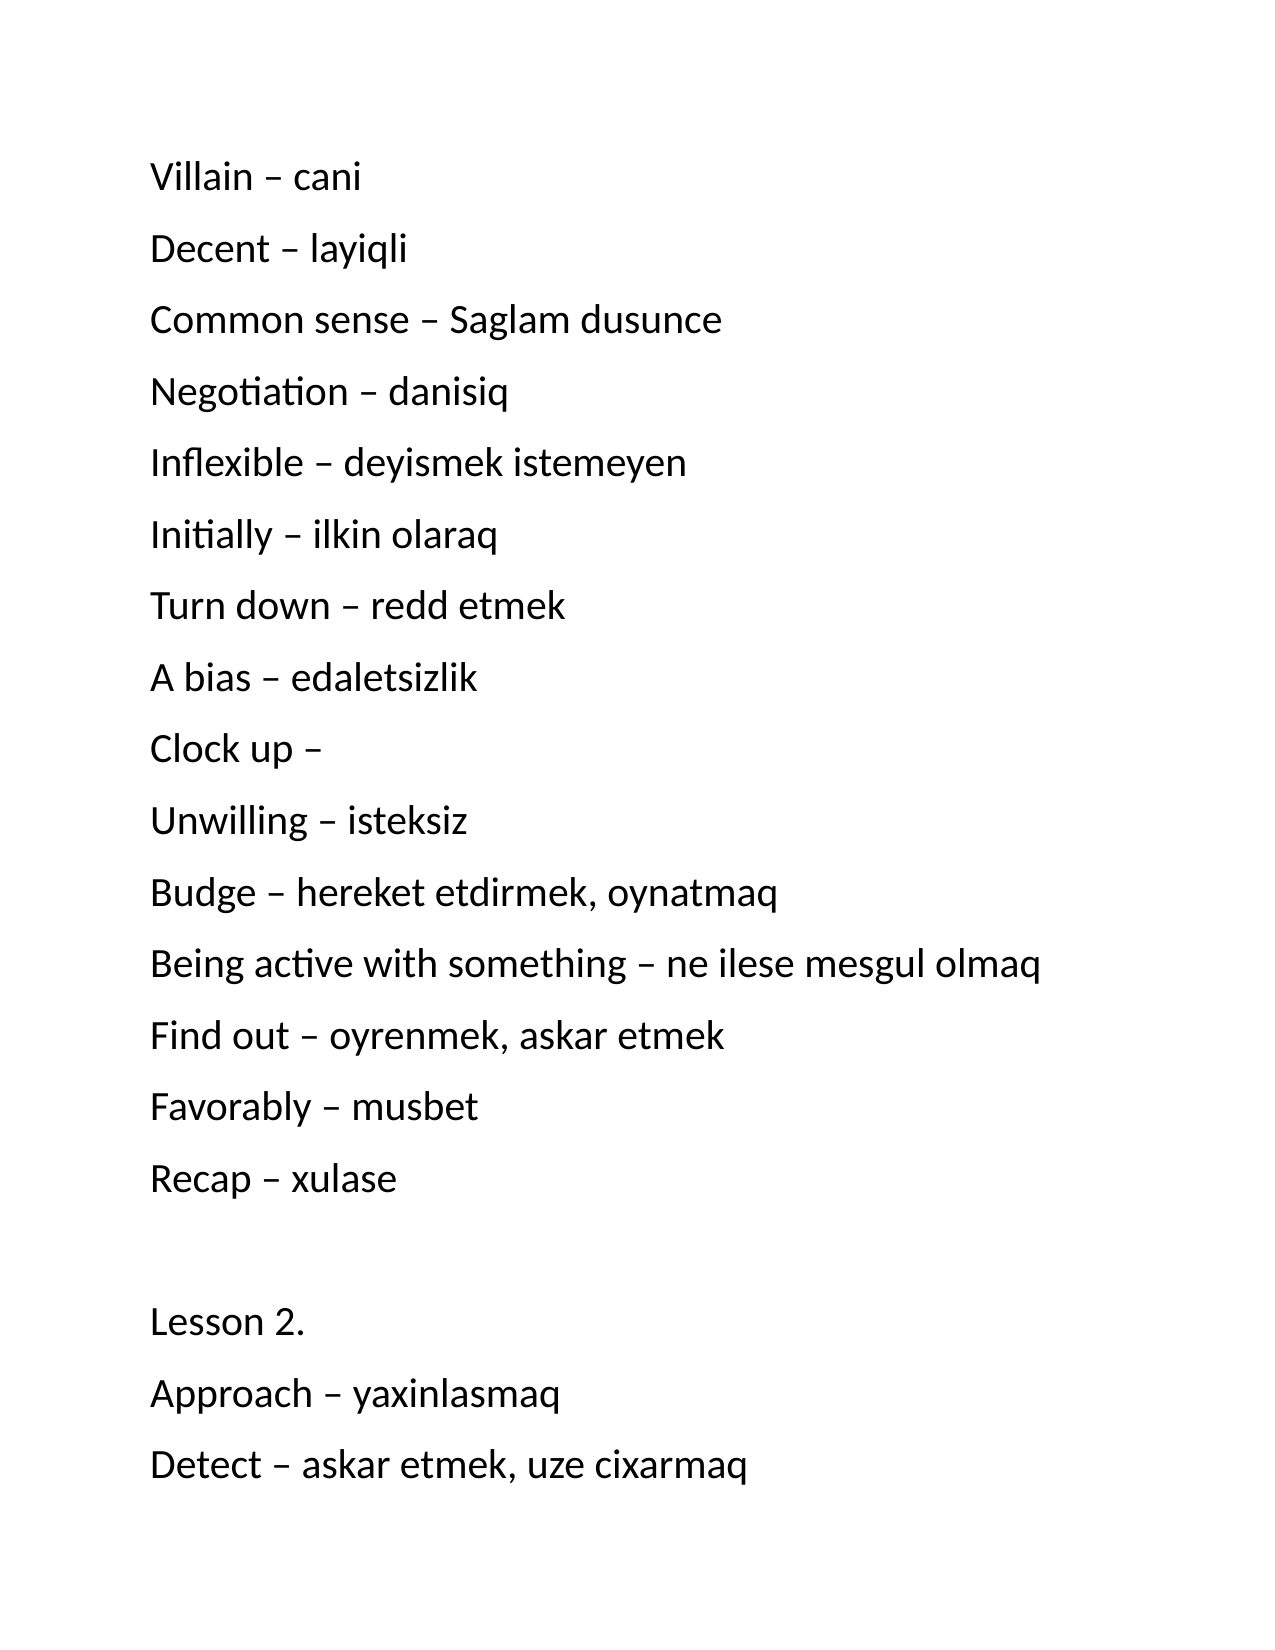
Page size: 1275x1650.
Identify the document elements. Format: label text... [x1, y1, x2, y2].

text Budge – hereket etdirmek, oynatmaq [150, 866, 1125, 916]
text Villain – cani [150, 150, 1125, 201]
text Recap – xulase [150, 1152, 1125, 1203]
text Approach – yaxinlasmaq [150, 1367, 1125, 1417]
text Initially – ilkin olaraq [150, 508, 1125, 559]
text Being active with something – ne ilese mesgul olmaq [150, 937, 1125, 988]
text Inflexible – deyismek istemeyen [150, 436, 1125, 487]
text Lesson 2. [150, 1295, 1125, 1346]
text Detect – askar etmek, uze cixarmaq [150, 1438, 1125, 1489]
text Common sense – Saglam dusunce [150, 293, 1125, 344]
text Turn down – redd etmek [150, 579, 1125, 630]
text Favorably – musbet [150, 1080, 1125, 1131]
text Unwilling – isteksiz [150, 794, 1125, 845]
text A bias – edaletsizlik [150, 651, 1125, 702]
text Find out – oyrenmek, askar etmek [150, 1009, 1125, 1059]
text Decent – layiqli [150, 222, 1125, 272]
text Negotiation – danisiq [150, 365, 1125, 416]
text Clock up – [150, 722, 1125, 773]
